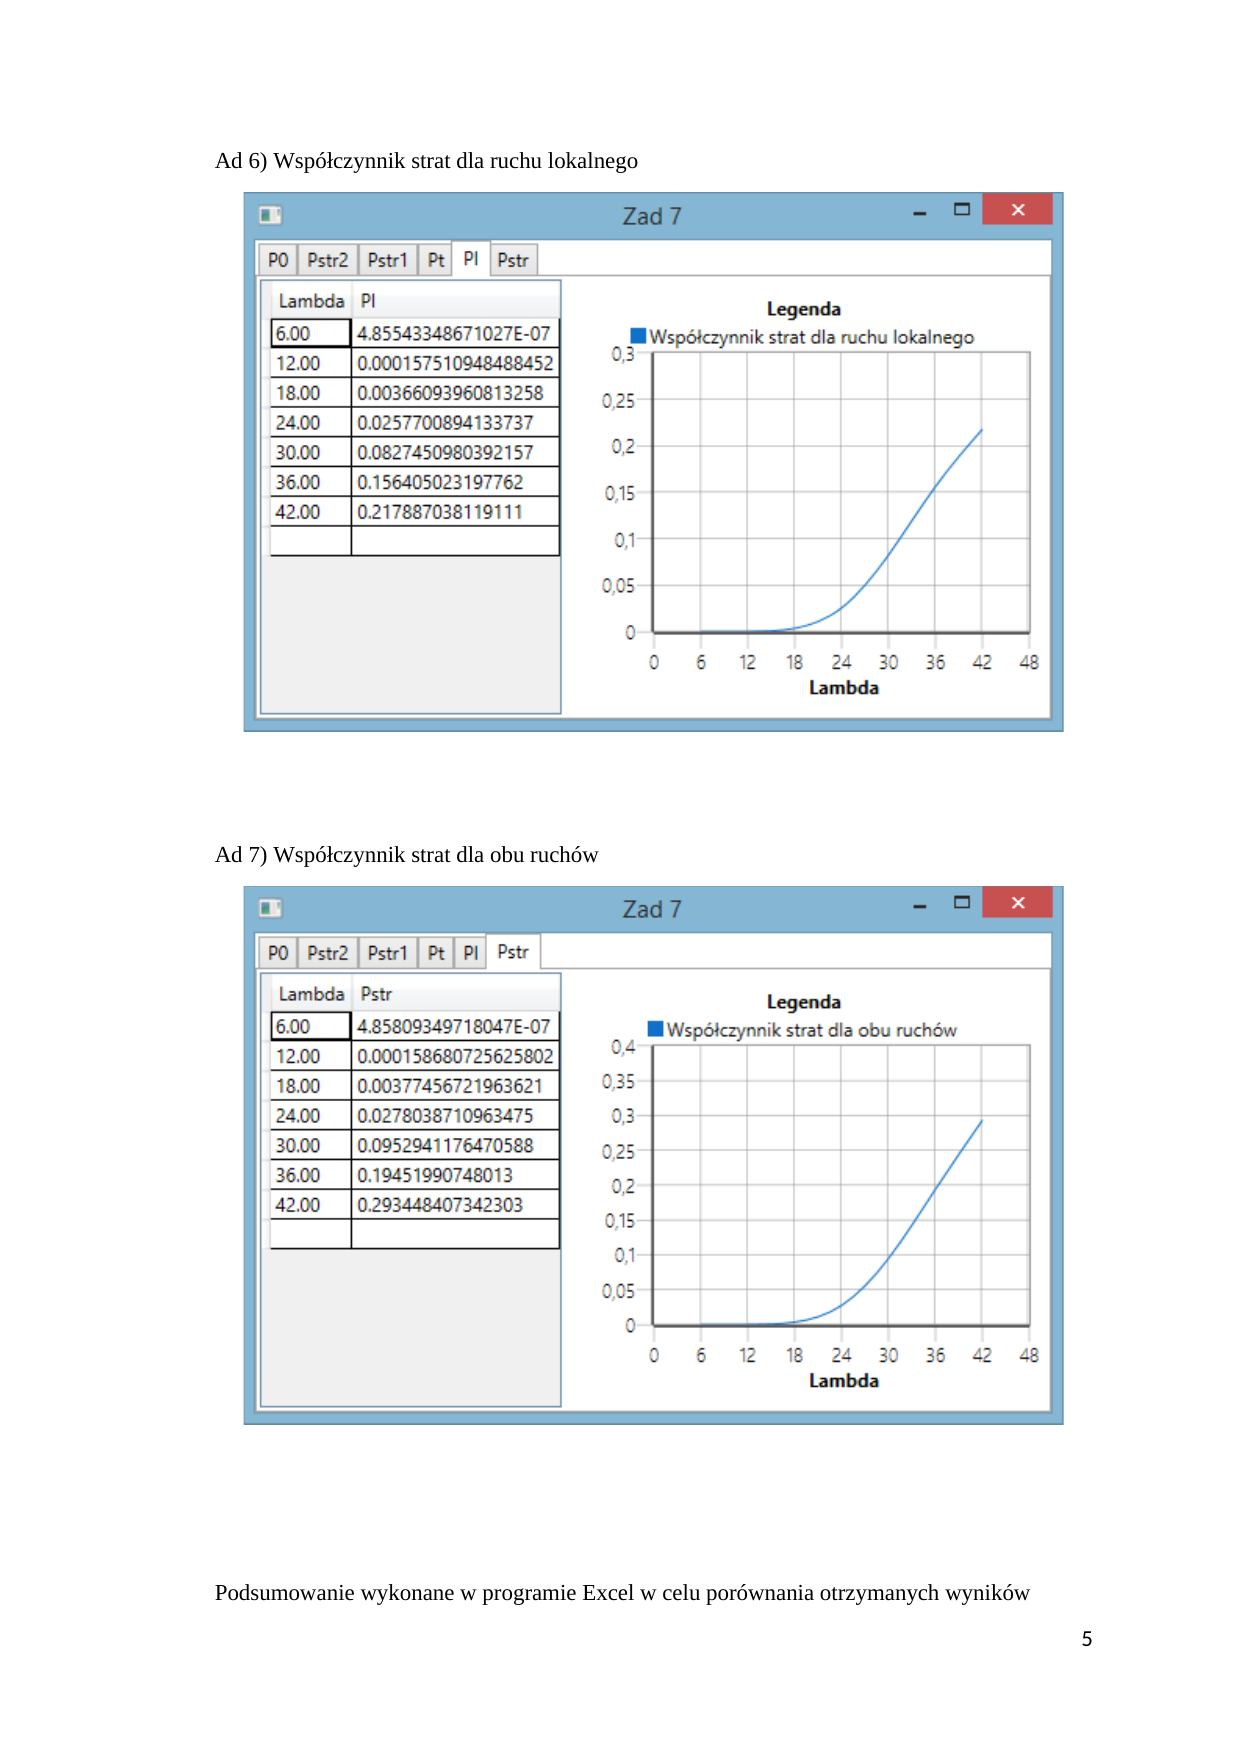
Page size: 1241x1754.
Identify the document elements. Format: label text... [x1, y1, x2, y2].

picture [243, 886, 1064, 1425]
text Ad 7) Współczynnik strat dla obu ruchów [185, 841, 1093, 867]
text Ad 6) Współczynnik strat dla ruchu lokalnego [185, 148, 1093, 174]
picture [243, 192, 1064, 732]
text Podsumowanie wykonane w programie Excel w celu porównania otrzymanych wyników [185, 1579, 1093, 1606]
